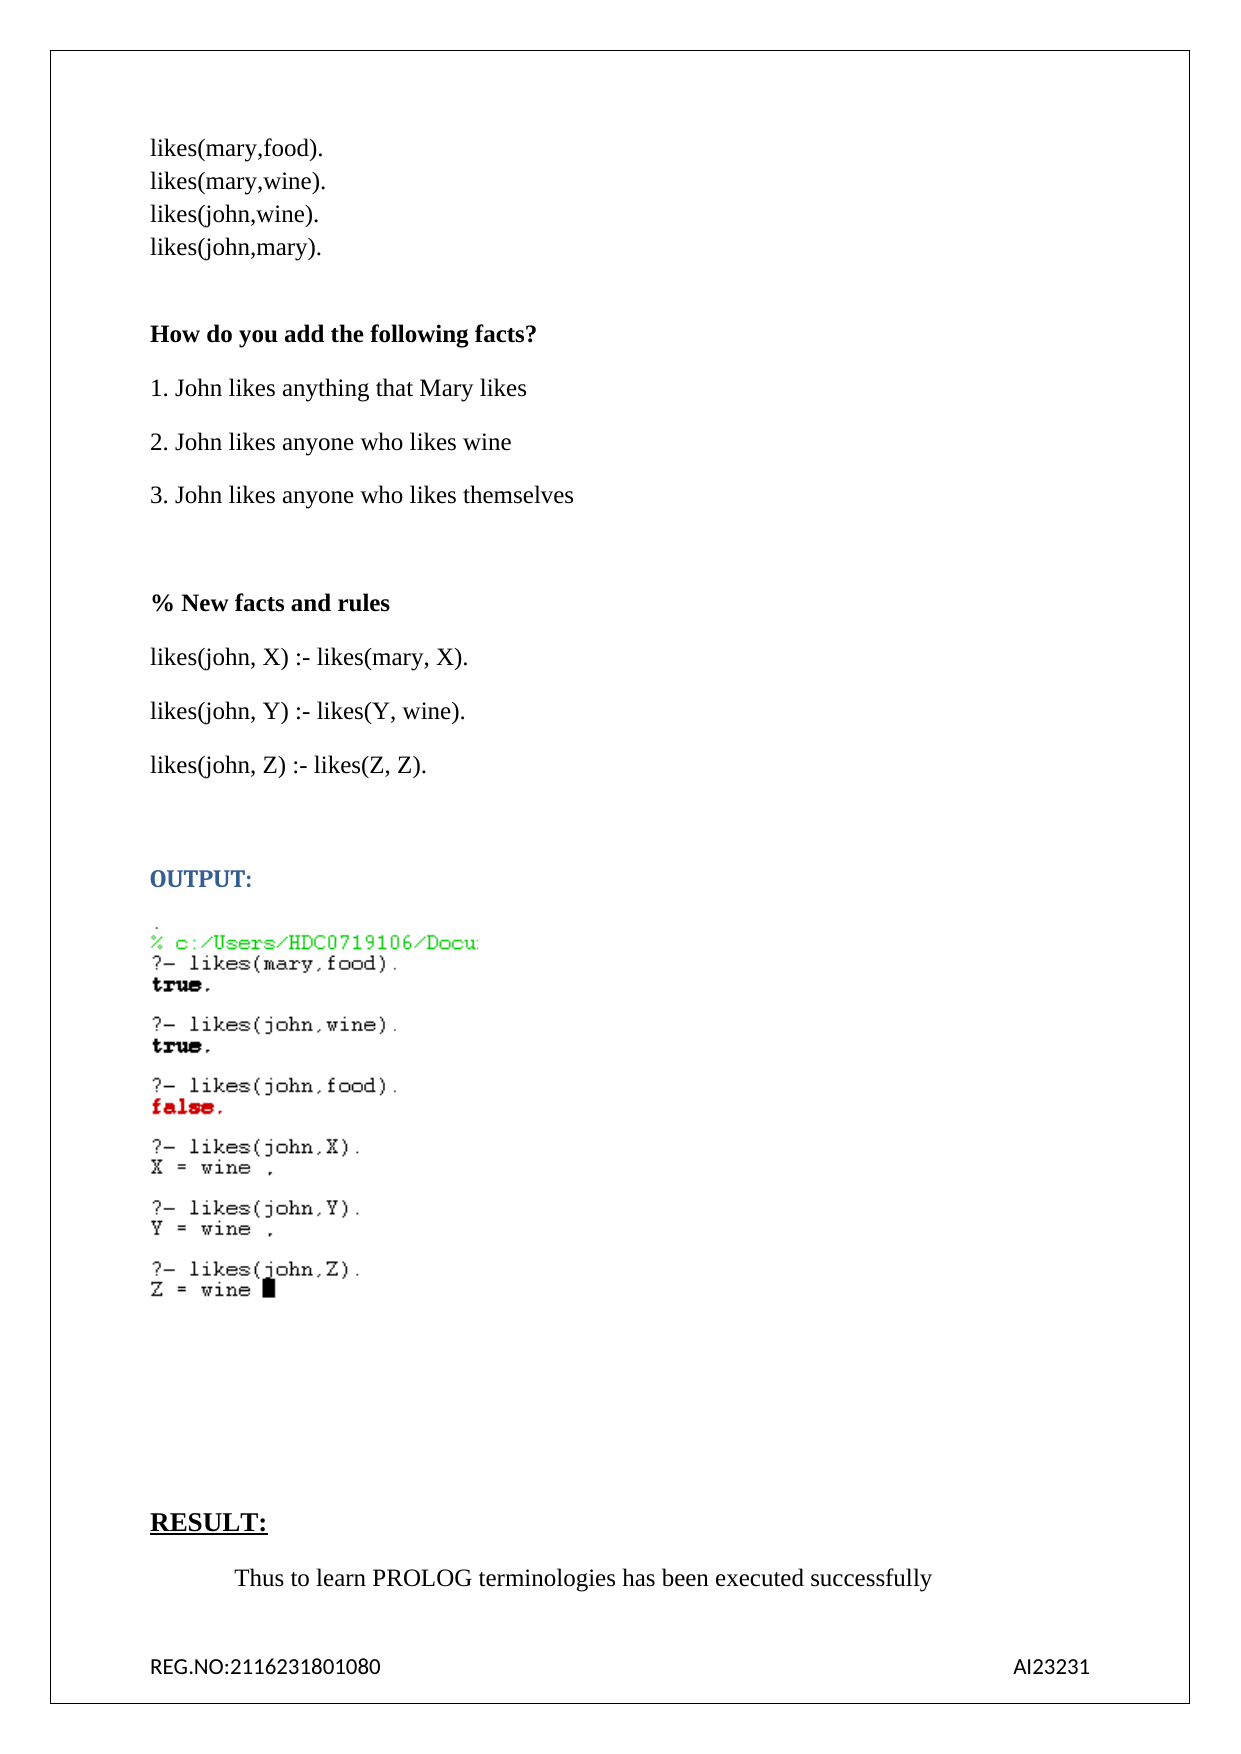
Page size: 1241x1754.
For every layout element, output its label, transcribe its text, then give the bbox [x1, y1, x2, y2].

text likes(mary,wine). [150, 166, 1090, 195]
text How do you add the following facts? [150, 319, 1090, 348]
text likes(john, Y) :- likes(Y, wine). [150, 696, 1090, 724]
text 2. John likes anyone who likes wine [150, 427, 1090, 455]
text % New facts and rules [150, 588, 1090, 617]
text Thus to learn PROLOG terminologies has been executed successfully [234, 1563, 1090, 1591]
text likes(mary,food). [150, 133, 1090, 162]
subtitle OUTPUT: [150, 865, 1090, 894]
text likes(john,mary). [150, 232, 1090, 261]
text RESULT: [150, 1506, 1090, 1537]
text 3. John likes anyone who likes themselves [150, 480, 1090, 509]
text likes(john, X) :- likes(mary, X). [150, 642, 1090, 671]
text likes(john,wine). [150, 199, 1090, 228]
picture [150, 927, 479, 1312]
text 1. John likes anything that Mary likes [150, 373, 1090, 401]
text likes(john, Z) :- likes(Z, Z). [150, 750, 1090, 778]
